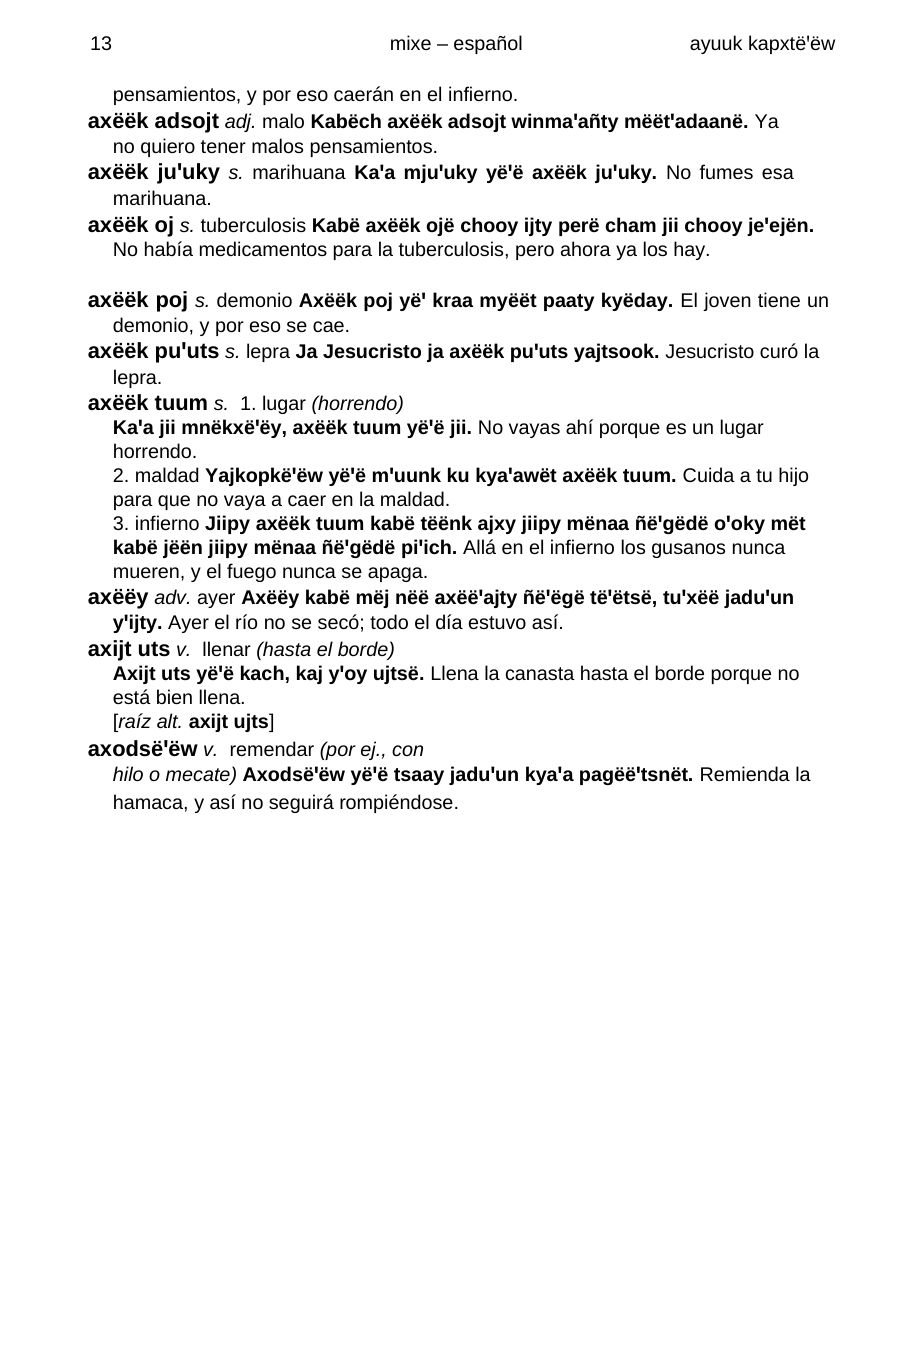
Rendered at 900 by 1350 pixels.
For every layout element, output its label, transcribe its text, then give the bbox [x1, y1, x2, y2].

text Kaꞌa jii mnëkxëꞌëy, axëëk tuum yëꞌë jii. No vayas ahí porque es un lugar horrendo. [113, 416, 814, 463]
text 13 mixe – español ayuuk kapxtëꞌëw [90, 31, 839, 54]
text axëëk adsojt adj. malo Kabëch axëëk adsojt winmaꞌañty mëëtꞌadaanë. Ya no quiero tener malos pensamientos. [88, 108, 804, 157]
text axëëk puꞌuts s. lepra Ja Jesucristo ja axëëk puꞌuts yajtsook. Jesucristo curó la lepra. [88, 338, 833, 388]
text axodsëꞌëw v. remendar (por ej., con [88, 736, 839, 761]
text 2. maldad Yajkopkëꞌëw yëꞌë mꞌuunk ku kyaꞌawët axëëk tuum. Cuida a tu hijo para que no vaya a caer en la maldad. [113, 464, 817, 510]
text axëëk oj s. tuberculosis Kabë axëëk ojë chooy ijty perë cham jii chooy jeꞌejën. No había medicamentos para la tuberculosis, pero ahora ya los hay. [88, 212, 837, 261]
text axijt uts v. llenar (hasta el borde) [88, 635, 839, 661]
text hilo o mecate) Axodsëꞌëw yëꞌë tsaay jaduꞌun kyaꞌa pagëëꞌtsnët. Remienda la hamaca, y así no seguirá rompiéndose. [113, 763, 833, 814]
text [raíz alt. axijt ujts] [113, 710, 839, 733]
text axëëy adv. ayer Axëëy kabë mëj nëë axëëꞌajty ñëꞌëgë tëꞌëtsë, tuꞌxëë jaduꞌun yꞌijty. Ayer el río no se secó; todo el día estuvo así. [88, 584, 831, 633]
text Axijt uts yëꞌë kach, kaj yꞌoy ujtsë. Llena la canasta hasta el borde porque no está bien llena. [113, 662, 839, 709]
text axëëk tuum s. 1. lugar (horrendo) [88, 391, 839, 415]
text pensamientos, y por eso caerán en el infierno. [113, 83, 825, 106]
text axëëk juꞌuky s. marihuana Kaꞌa mjuꞌuky yëꞌë axëëk juꞌuky. No fumes esa marihuana. [88, 159, 794, 209]
text 3. infierno Jiipy axëëk tuum kabë tëënk ajxy jiipy mënaa ñëꞌgëdë oꞌoky mët kabë jëën jiipy mënaa ñëꞌgëdë piꞌich. Allá en el infierno los gusanos nunca mueren, y el fuego nunca se apaga. [113, 512, 831, 582]
text axëëk poj s. demonio Axëëk poj yëꞌ kraa myëët paaty kyëday. El joven tiene un demonio, y por eso se cae. [88, 287, 829, 336]
